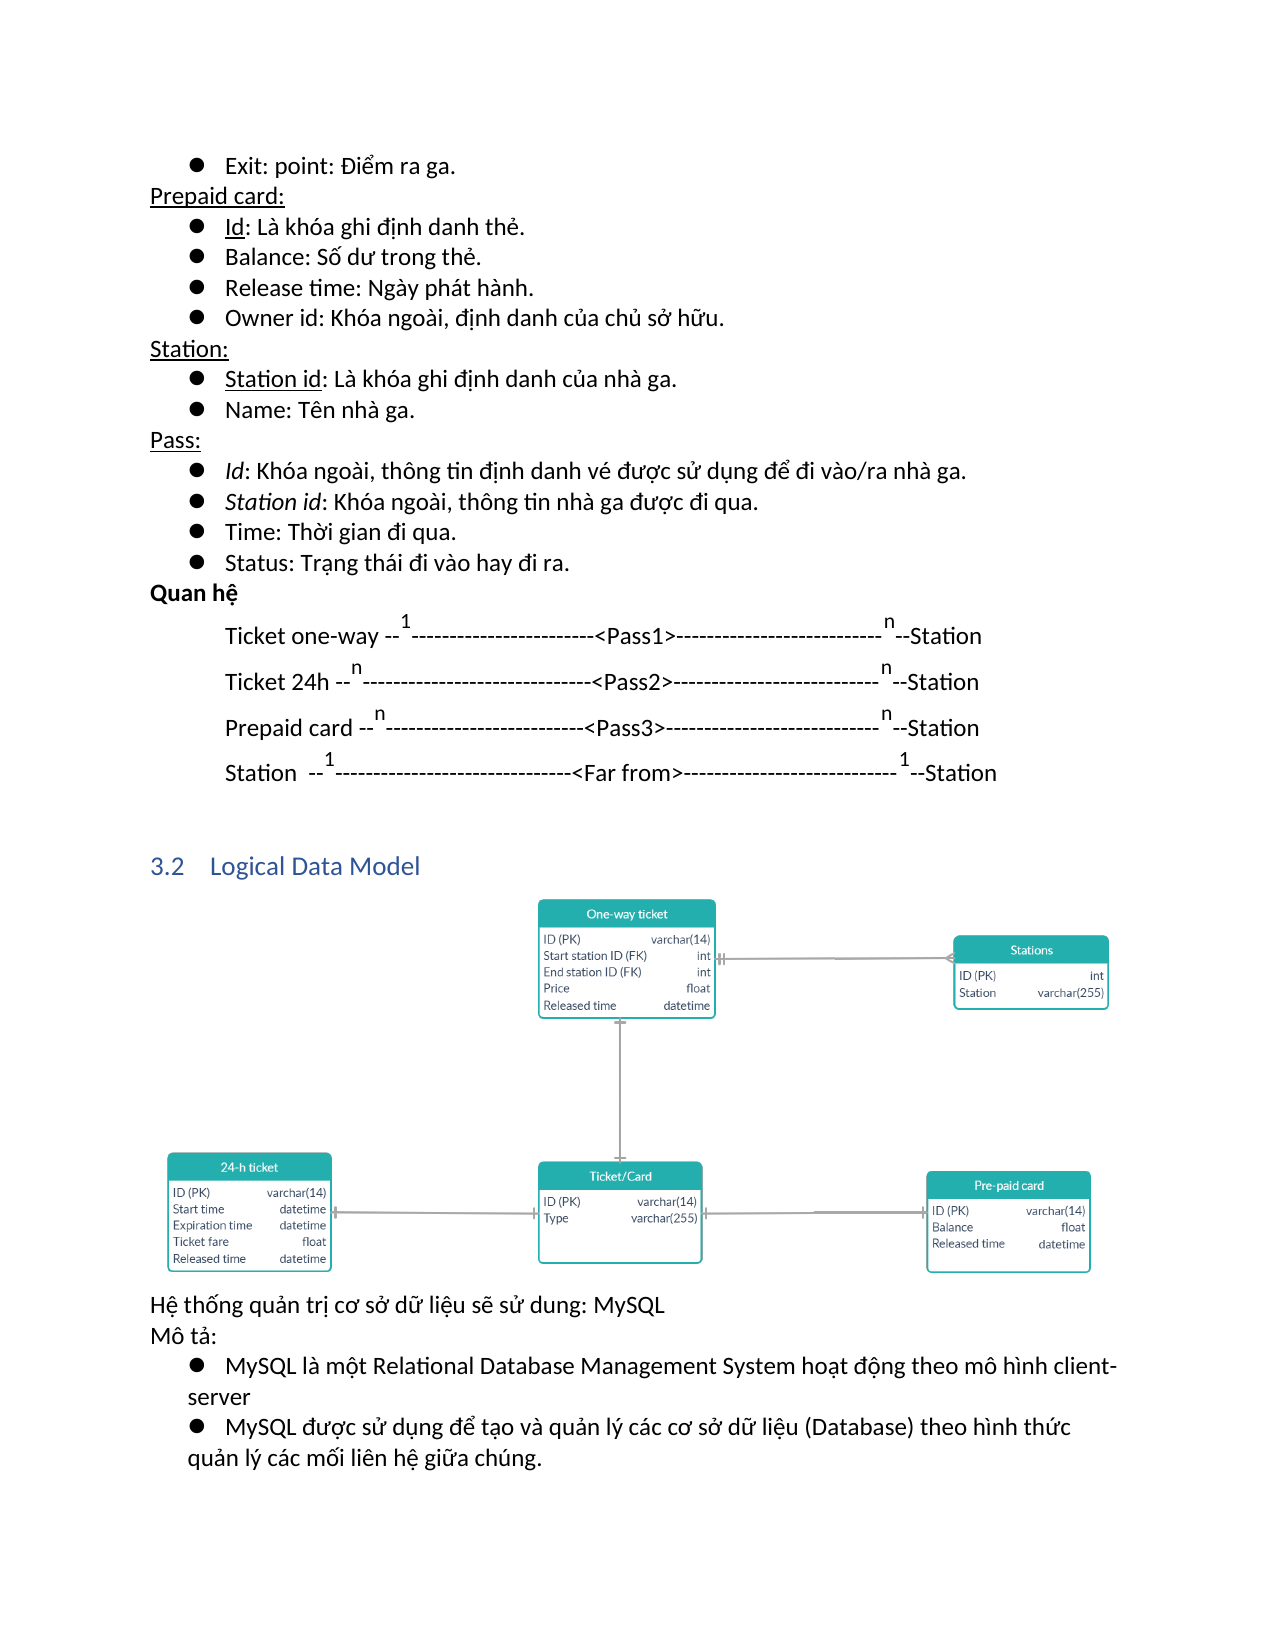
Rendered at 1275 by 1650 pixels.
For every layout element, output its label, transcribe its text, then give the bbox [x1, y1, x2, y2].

list Time: Thời gian đi qua. [187, 516, 1125, 547]
list Name: Tên nhà ga. [187, 394, 1125, 425]
list Station id: Khóa ngoài, thông tin nhà ga được đi qua. [187, 486, 1125, 516]
list Owner id: Khóa ngoài, định danh của chủ sở hữu. [187, 303, 1125, 333]
picture [150, 882, 1125, 1290]
text Prepaid card: [150, 181, 1125, 211]
list Release time: Ngày phát hành. [187, 272, 1125, 303]
list Id: Là khóa ghi định danh thẻ. [187, 211, 1125, 242]
list MySQL là một Relational Database Management System hoạt động theo mô hình client-server [187, 1350, 1125, 1411]
text Ticket one-way --1------------------------<Pass1>---------------------------n--Station [150, 608, 1125, 654]
text Ticket 24h --n------------------------------<Pass2>---------------------------n--Station [150, 654, 1125, 699]
text Pass: [150, 425, 1125, 455]
subtitle Logical Data Model [150, 849, 1125, 882]
text Prepaid card --n--------------------------<Pass3>----------------------------n--Station [150, 699, 1125, 745]
list Station id: Là khóa ghi định danh của nhà ga. [187, 364, 1125, 394]
list Id: Khóa ngoài, thông tin định danh vé được sử dụng để đi vào/ra nhà ga. [187, 455, 1125, 486]
text Station --1-------------------------------<Far from>----------------------------1--Station [150, 745, 1125, 791]
list Status: Trạng thái đi vào hay đi ra. [187, 547, 1125, 577]
text Station: [150, 333, 1125, 364]
list Balance: Số dư trong thẻ. [187, 242, 1125, 272]
text Hệ thống quản trị cơ sở dữ liệu sẽ sử dung: MySQL [150, 1290, 1125, 1320]
text Mô tả: [150, 1320, 1125, 1350]
list MySQL được sử dụng để tạo và quản lý các cơ sở dữ liệu (Database) theo hình thức quản lý các mối liên hệ giữa chúng. [187, 1411, 1125, 1472]
text Quan hệ [150, 577, 1125, 608]
list Exit: point: Điểm ra ga. [187, 150, 1125, 181]
